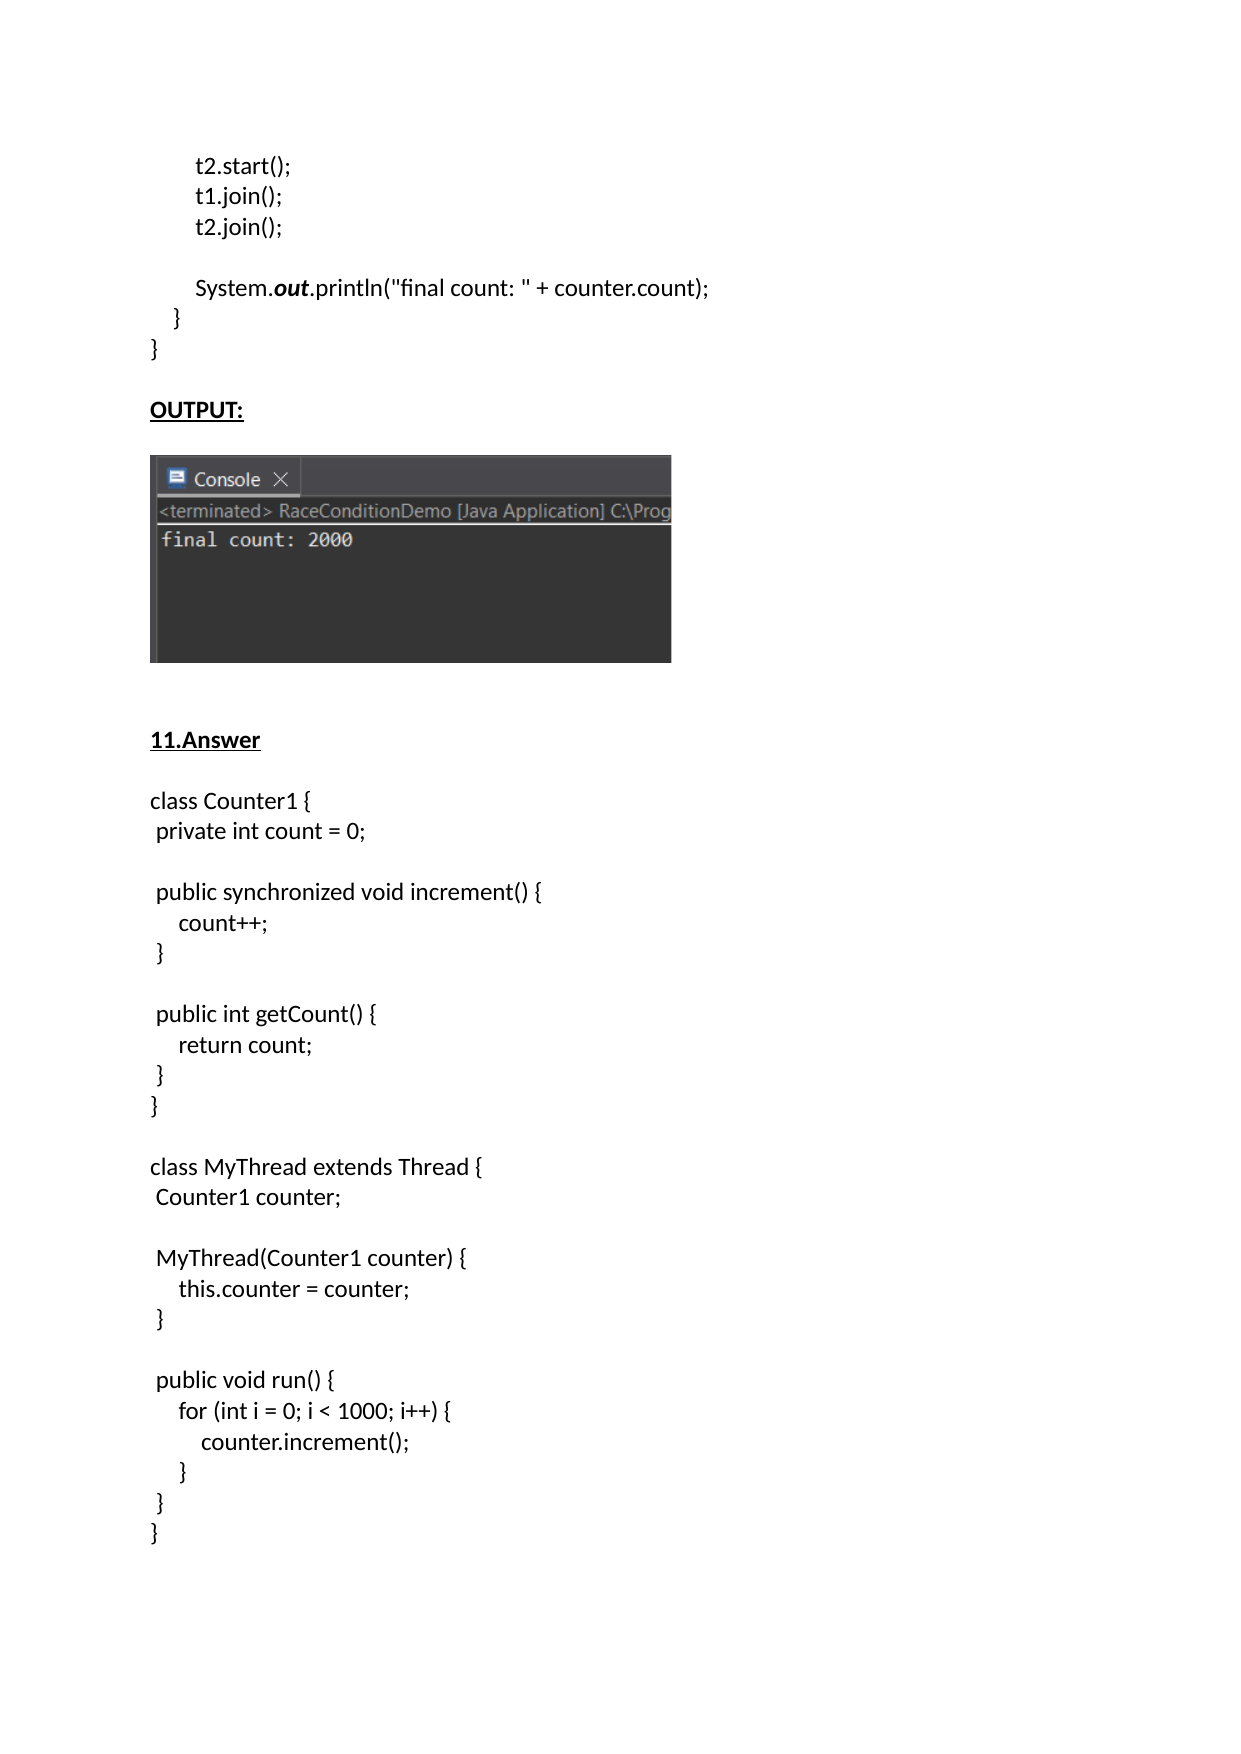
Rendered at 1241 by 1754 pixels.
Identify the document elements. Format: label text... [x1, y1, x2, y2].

text } [150, 1456, 1090, 1487]
picture [150, 455, 672, 663]
text count++; [150, 907, 1090, 937]
text } [150, 1487, 1090, 1517]
text public void run() { [150, 1365, 1090, 1395]
text this.counter = counter; [150, 1273, 1090, 1304]
text t1.join(); [150, 181, 1090, 211]
text class Counter1 { [150, 785, 1090, 815]
text } [150, 333, 1090, 364]
text } [150, 1517, 1090, 1548]
text } [150, 303, 1090, 333]
text for (int i = 0; i < 1000; i++) { [150, 1395, 1090, 1426]
text } [150, 1090, 1090, 1121]
text t2.join(); [150, 211, 1090, 242]
text t2.start(); [150, 150, 1090, 181]
text public int getCount() { [150, 998, 1090, 1029]
text return count; [150, 1029, 1090, 1059]
text 11.Answer [150, 724, 1090, 754]
text counter.increment(); [150, 1426, 1090, 1456]
text public synchronized void increment() { [150, 876, 1090, 907]
text OUTPUT: [150, 394, 1090, 425]
text class MyThread extends Thread { [150, 1151, 1090, 1182]
text } [150, 1059, 1090, 1090]
text System.out.println("final count: " + counter.count); [150, 272, 1090, 303]
text } [150, 937, 1090, 968]
text private int count = 0; [150, 815, 1090, 846]
text MyThread(Counter1 counter) { [150, 1243, 1090, 1273]
text Counter1 counter; [150, 1182, 1090, 1212]
text } [150, 1304, 1090, 1334]
